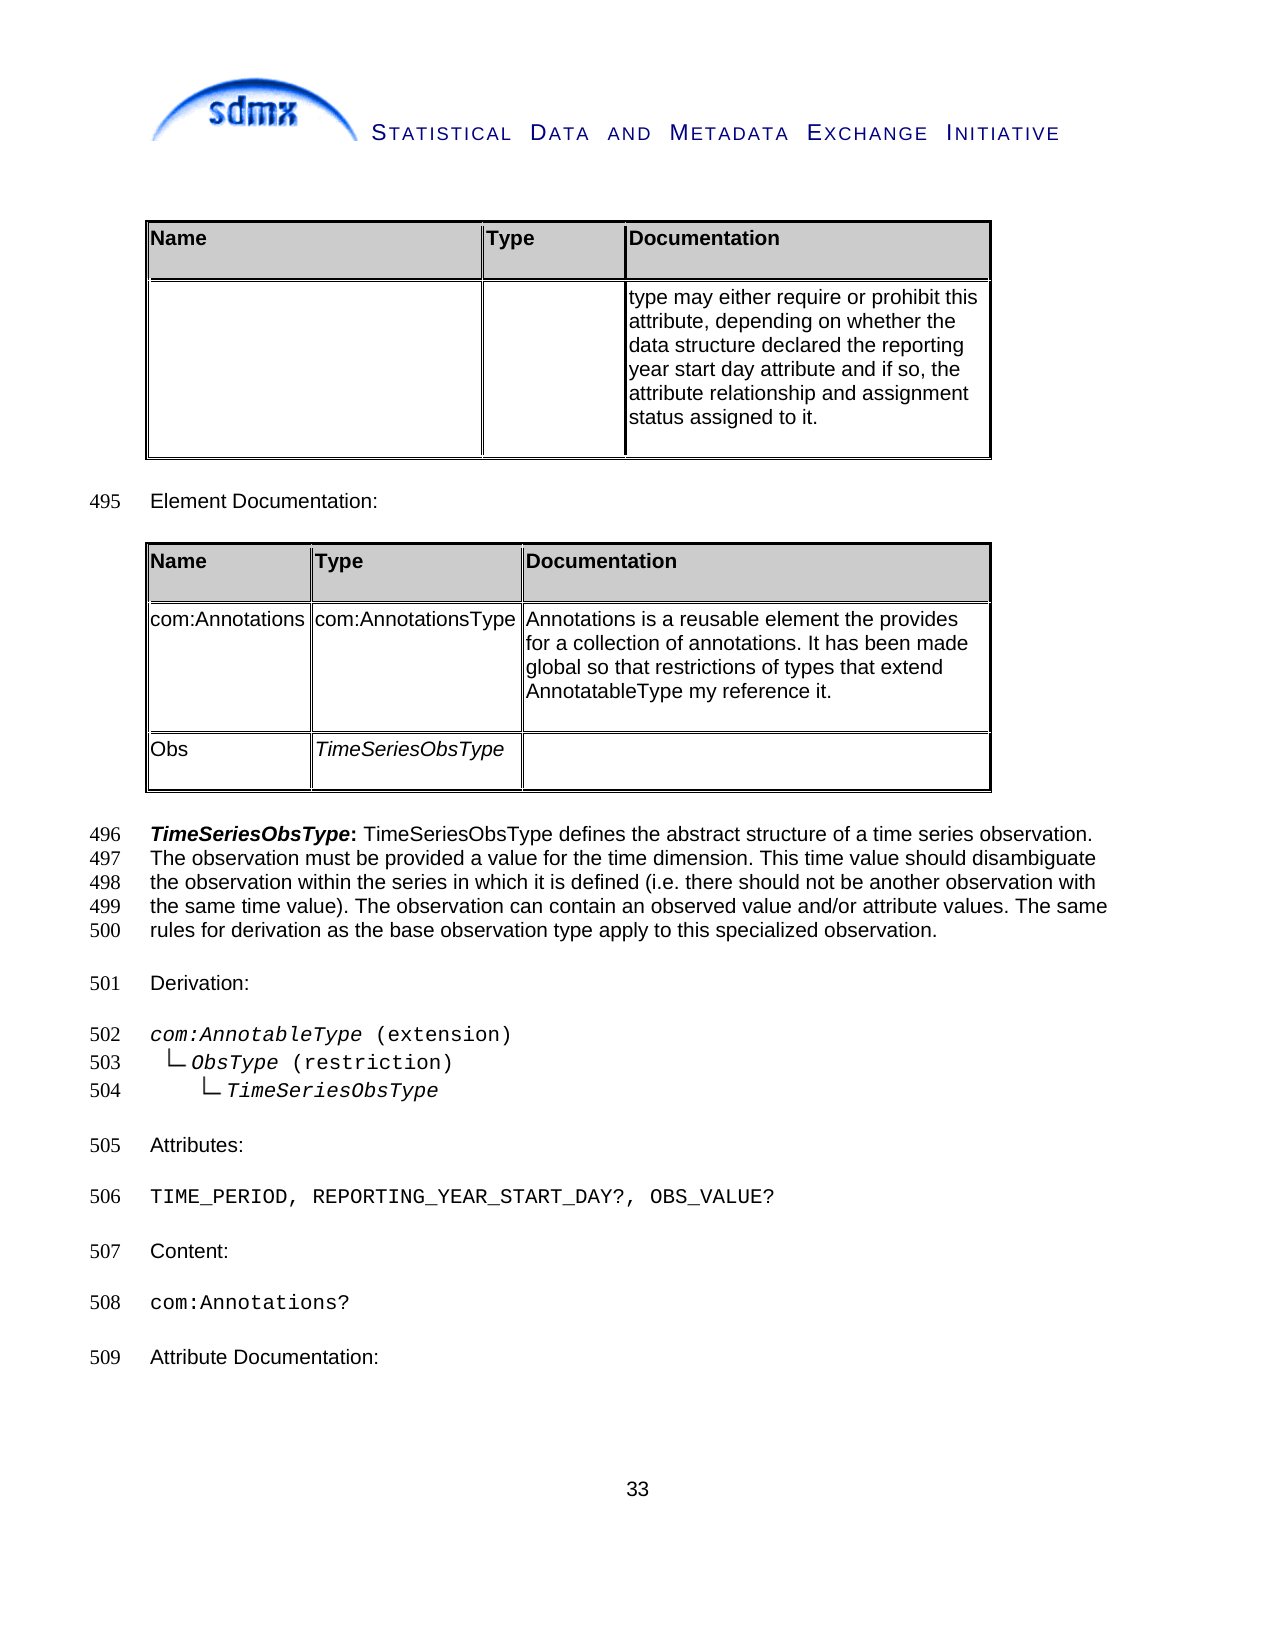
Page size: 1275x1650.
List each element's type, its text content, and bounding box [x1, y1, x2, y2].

table_header Type [311, 545, 522, 601]
picture [150, 74, 366, 141]
text Attributes: [150, 1133, 1125, 1157]
text TimeSeriesObsType: TimeSeriesObsType defines the abstract structure of a time series observation. The observation must be provided a value for the time dimension. This time value should disambiguate the observation within the series in which it is defined (i.e. there should not be another observation with the same time value). The observation can contain an observed value and/or attribute values. The same rules for derivation as the base observation type apply to this specialized observation. [150, 822, 1125, 941]
table_cell TimeSeriesObsType [311, 734, 522, 789]
table_cell com:Annotations [147, 601, 311, 731]
table_cell [523, 731, 991, 789]
picture [167, 1047, 191, 1070]
table_cell com:AnnotationsType [313, 604, 521, 731]
text TIME_PERIOD, REPORTING_YEAR_START_DAY?, OBS_VALUE? [150, 1186, 1125, 1210]
table_header Name [149, 223, 483, 278]
table_header Name [149, 545, 311, 601]
table_header Documentation [523, 545, 989, 601]
text Content: [150, 1239, 1125, 1263]
text com:Annotations? [150, 1292, 1125, 1316]
text com:AnnotableType (extension) ObsType (restriction) TimeSeriesObsType [150, 1024, 1125, 1104]
text Derivation: [150, 971, 1125, 994]
table_header Type [483, 223, 625, 278]
text Element Documentation: [150, 489, 1125, 513]
table_cell xs:gMonthDay [483, 282, 625, 457]
table_cell REPORTING_YEAR_START_DAY [149, 278, 483, 457]
picture [202, 1075, 226, 1098]
table_header Documentation [625, 223, 989, 278]
table_cell Obs [147, 731, 311, 789]
table_cell Annotations is a reusable element the provides for a collection of annotations. It has been made global so that restrictions of types that extend AnnotatableType my reference it. [523, 601, 991, 731]
text Attribute Documentation: [150, 1345, 1125, 1369]
